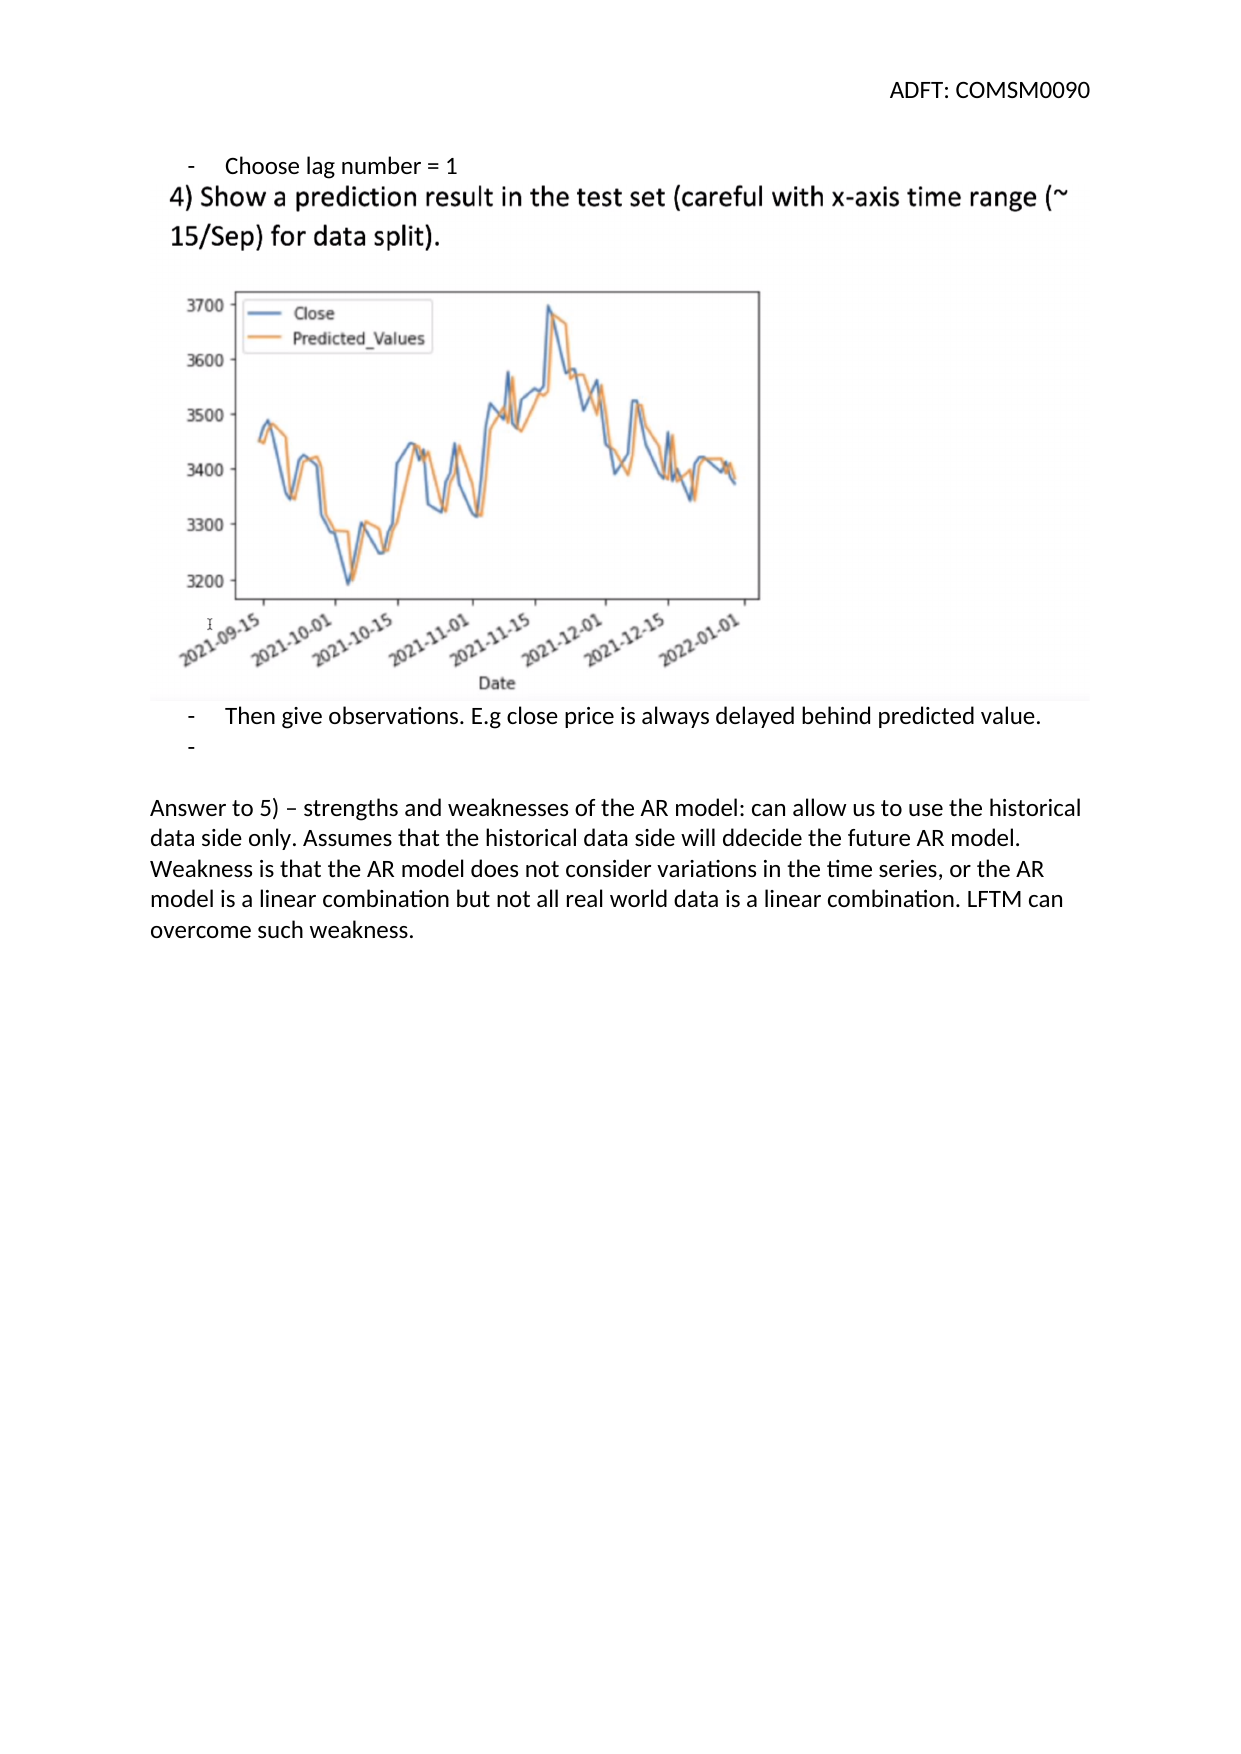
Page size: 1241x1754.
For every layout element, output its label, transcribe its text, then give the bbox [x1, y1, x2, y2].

list Choose lag number = 1 [187, 150, 1090, 181]
picture [150, 184, 1091, 701]
text Answer to 5) – strengths and weaknesses of the AR model: can allow us to use the historical data side only. Assumes that the historical data side will ddecide the future AR model. Weakness is that the AR model does not consider variations in the time series, or the AR model is a linear combination but not all real world data is a linear combination. LFTM can overcome such weakness. [150, 792, 1090, 944]
list Then give observations. E.g close price is always delayed behind predicted value. [187, 701, 1090, 731]
